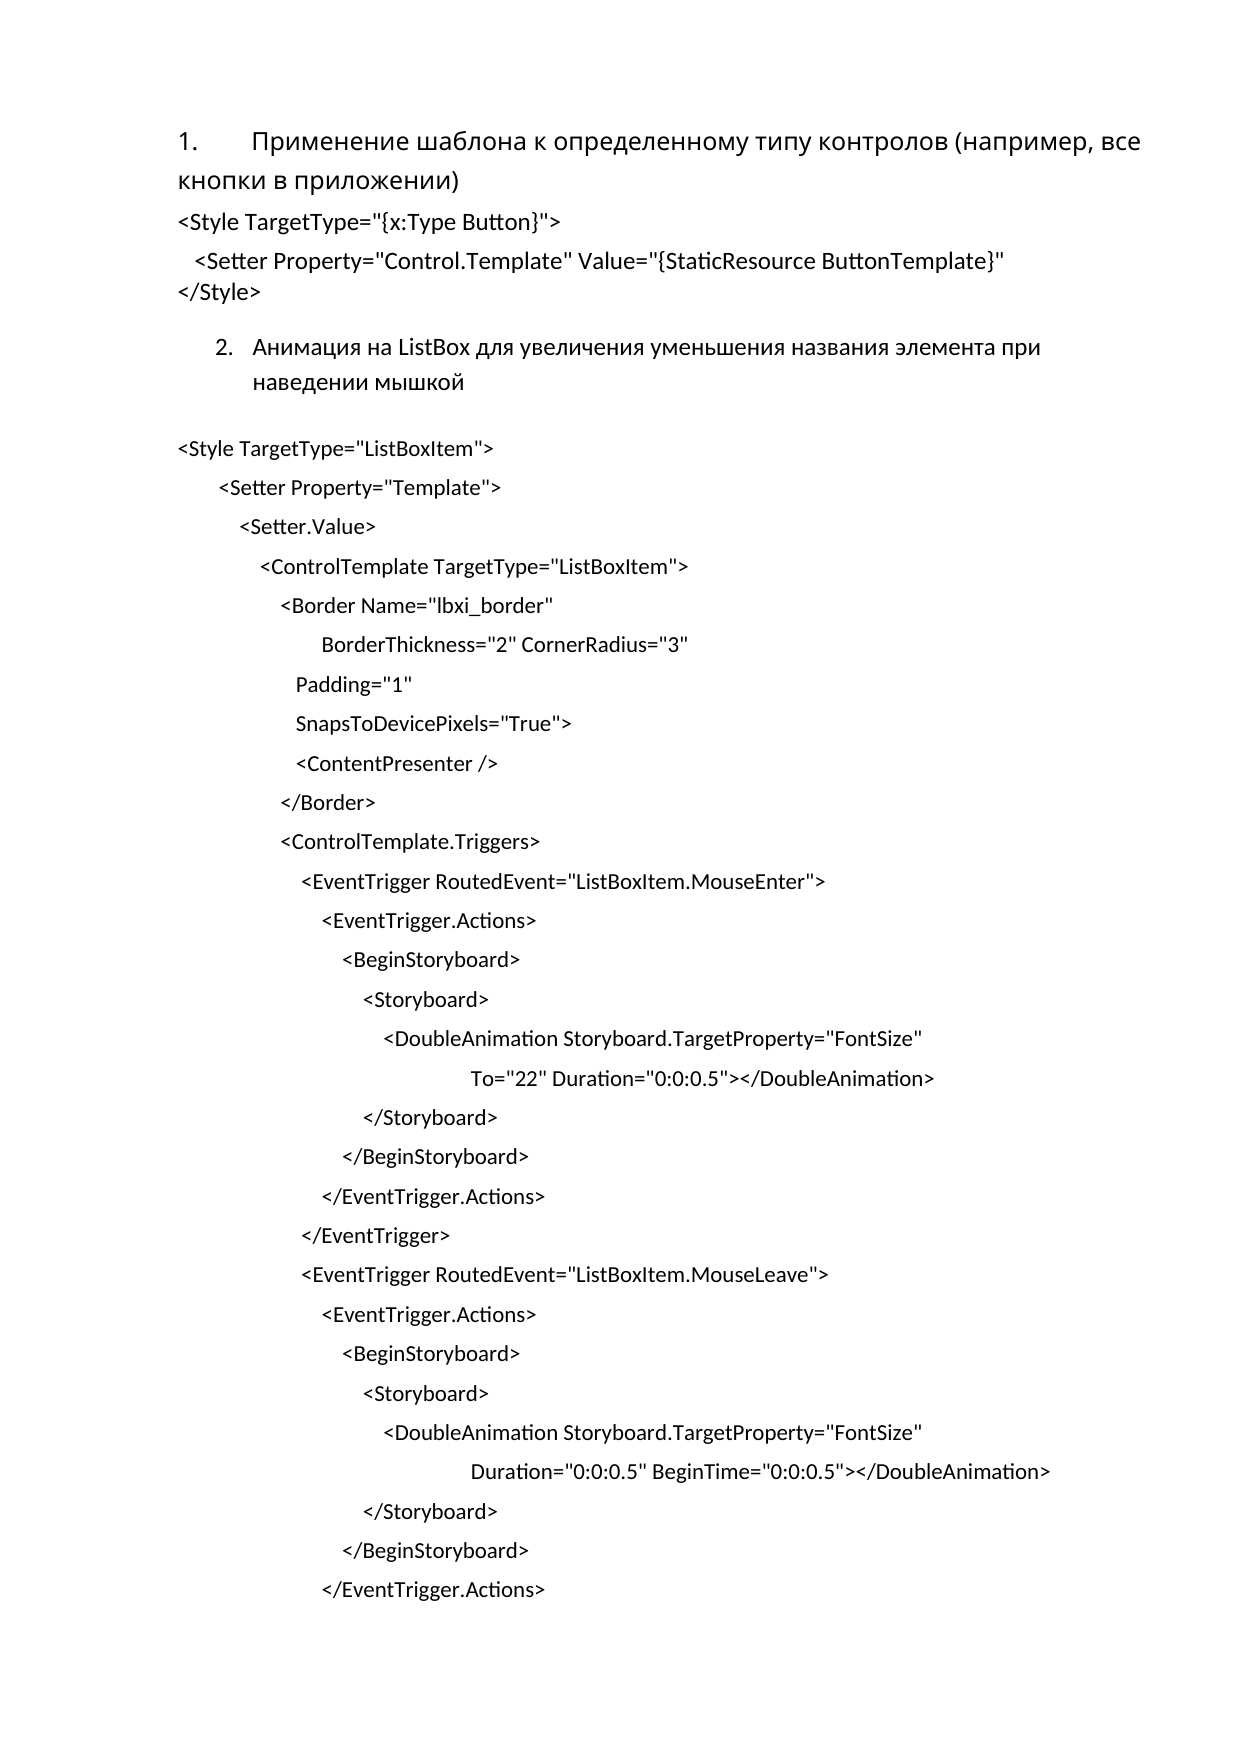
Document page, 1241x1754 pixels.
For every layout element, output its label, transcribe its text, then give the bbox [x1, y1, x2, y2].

text <Style TargetType="{х:Type Button}"> [177, 197, 1152, 236]
text <Setter Property="Control.Template" Value="{StaticResource ButtonTemplate}" [177, 236, 1152, 276]
text </BeginStoryboard> [177, 1525, 1152, 1564]
text <Border Name="lbxi_border" [177, 580, 1152, 619]
text </Storyboard> [177, 1092, 1152, 1131]
text <Storyboard> [177, 1367, 1152, 1407]
text Duration="0:0:0.5" BeginTime="0:0:0.5"></DoubleAnimation> [177, 1446, 1152, 1485]
text <EventTrigger RoutedEvent="ListBoxItem.MouseLeave"> [177, 1249, 1152, 1288]
text <EventTrigger.Actions> [177, 1288, 1152, 1328]
text </EventTrigger.Actions> [177, 1170, 1152, 1210]
text To="22" Duration="0:0:0.5"></DoubleAnimation> [177, 1052, 1152, 1092]
text BorderThickness="2" CornerRadius="3" [177, 619, 1152, 658]
text <EventTrigger RoutedEvent="ListBoxItem.MouseEnter"> [177, 855, 1152, 895]
text <DoubleAnimation Storyboard.TargetProperty="FontSize" [177, 1013, 1152, 1052]
text SnapsToDevicePixels="True"> [177, 698, 1152, 737]
list Анимация на ListBox для увеличения уменьшения названия элемента при наведении мышкой [215, 331, 1152, 397]
text </BeginStoryboard> [177, 1131, 1152, 1170]
text <Style TargetType="ListBoxItem"> [177, 422, 1152, 462]
text </Border> [177, 777, 1152, 816]
text <Setter Property="Template"> [177, 462, 1152, 501]
text <ControlTemplate TargetType="ListBoxItem"> [177, 540, 1152, 580]
list Применение шаблона к определенному типу контролов (например, все кнопки в приложении) [177, 118, 1152, 197]
text </Style> [177, 276, 1152, 306]
text <BeginStoryboard> [177, 934, 1152, 973]
text <ContentPresenter /> [177, 737, 1152, 777]
text <BeginStoryboard> [177, 1328, 1152, 1367]
text <ControlTemplate.Triggers> [177, 816, 1152, 855]
text <EventTrigger.Actions> [177, 895, 1152, 934]
text <Storyboard> [177, 973, 1152, 1013]
text <DoubleAnimation Storyboard.TargetProperty="FontSize" [177, 1407, 1152, 1446]
text <Setter.Value> [177, 501, 1152, 540]
text </Storyboard> [177, 1485, 1152, 1525]
text Padding="1" [177, 658, 1152, 698]
text </EventTrigger.Actions> [177, 1564, 1152, 1603]
text </EventTrigger> [177, 1210, 1152, 1249]
